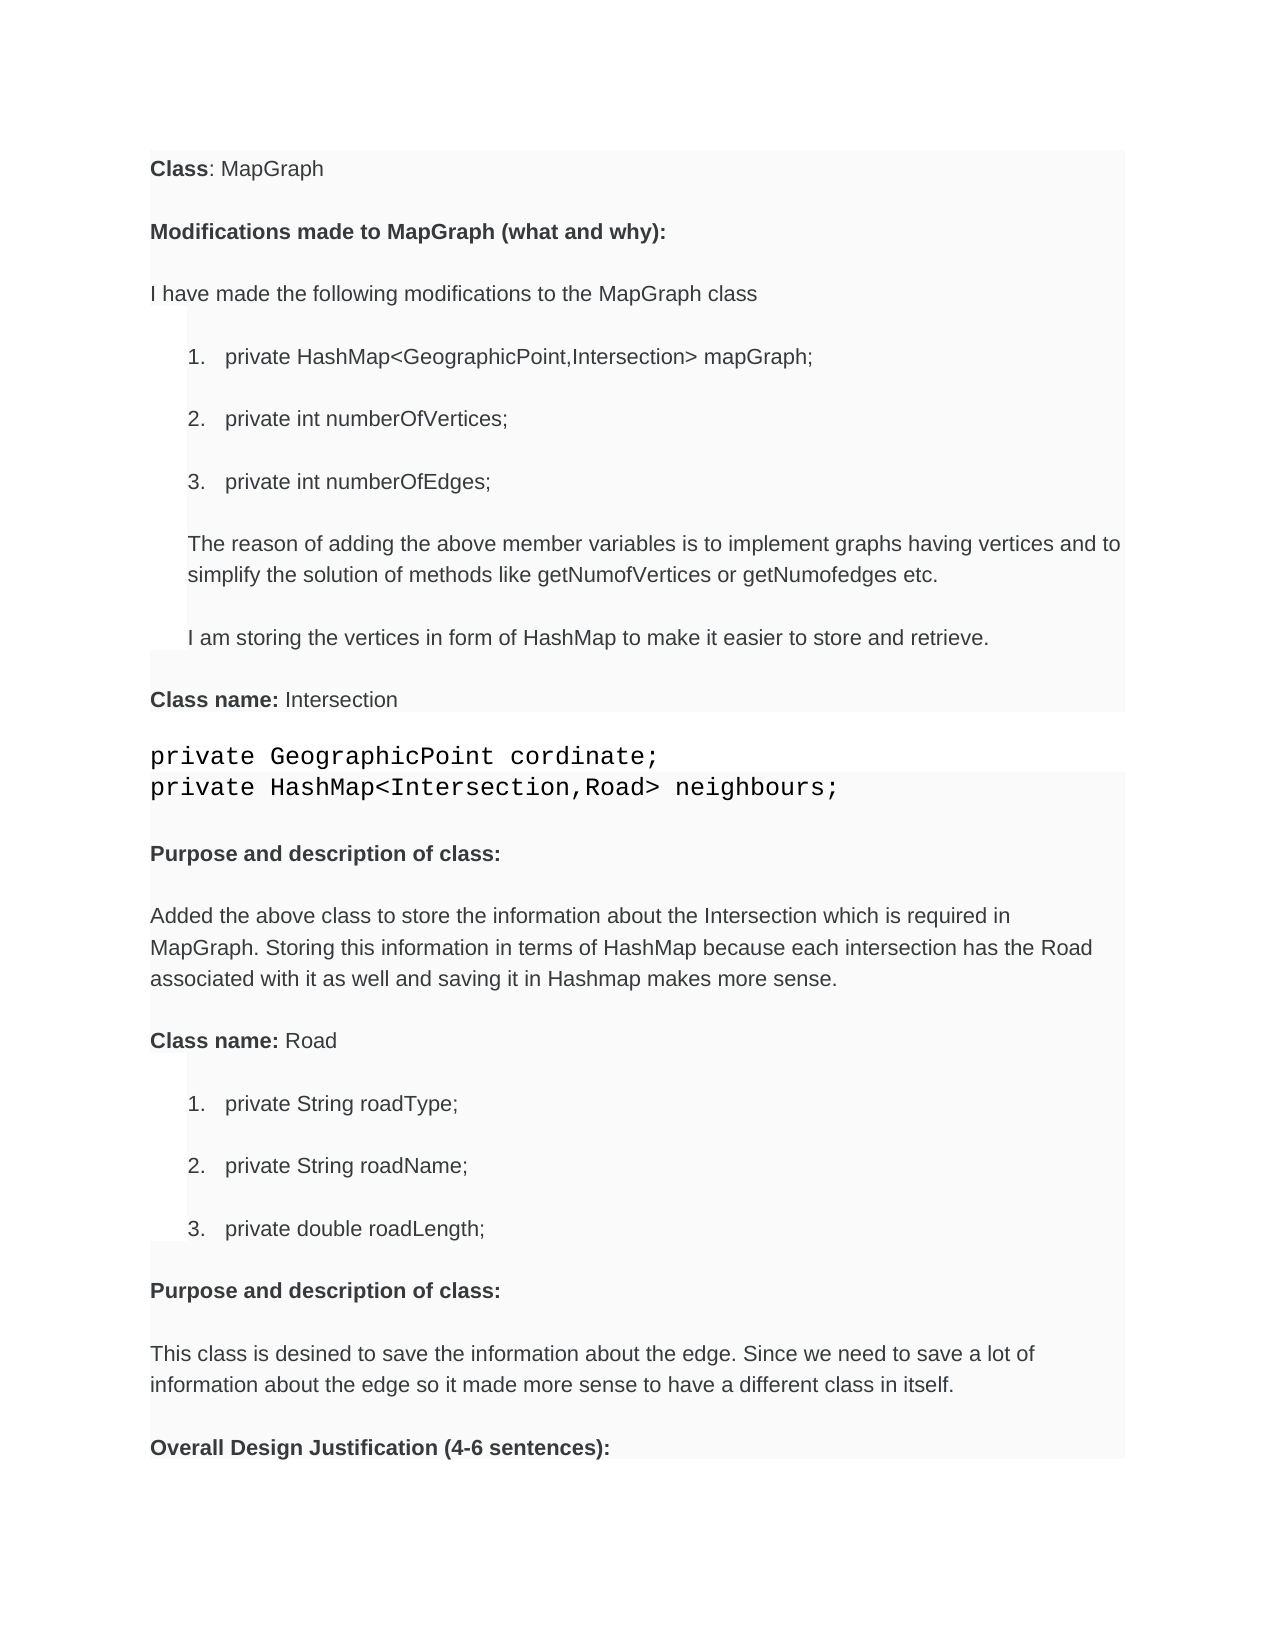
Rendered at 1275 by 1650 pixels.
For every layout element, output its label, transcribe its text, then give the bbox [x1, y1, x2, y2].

list private String roadType; [187, 1084, 1125, 1116]
list private int numberOfVertices; [187, 400, 1125, 431]
text Added the above class to store the information about the Intersection which is required in MapGraph. Storing this information in terms of HashMap because each intersection has the Road associated with it as well and saving it in Hashmap makes more sense. [150, 897, 1125, 991]
text Purpose and description of class: [150, 834, 1125, 866]
text I have made the following modifications to the MapGraph class [150, 275, 1125, 306]
text Class name: Road [150, 1022, 1125, 1053]
list private String roadName; [187, 1147, 1125, 1178]
text private HashMap<Intersection,Road> neighbours; [150, 772, 1125, 803]
list private HashMap<GeographicPoint,Intersection> mapGraph; [187, 337, 1125, 369]
text Overall Design Justification (4-6 sentences): [150, 1428, 1125, 1459]
text The reason of adding the above member variables is to implement graphs having vertices and to simplify the solution of methods like getNumofVertices or getNumofedges etc. [187, 525, 1125, 587]
text Class name: Intersection [150, 681, 1125, 712]
list private double roadLength; [187, 1209, 1125, 1241]
text I am storing the vertices in form of HashMap to make it easier to store and retrieve. [187, 619, 1125, 650]
text Purpose and description of class: [150, 1272, 1125, 1303]
text Modifications made to MapGraph (what and why): [150, 212, 1125, 244]
text This class is desined to save the information about the edge. Since we need to save a lot of information about the edge so it made more sense to have a different class in itself. [150, 1334, 1125, 1397]
list private int numberOfEdges; [187, 462, 1125, 494]
text Class: MapGraph [150, 150, 1125, 181]
text private GeographicPoint cordinate; [150, 744, 1125, 772]
